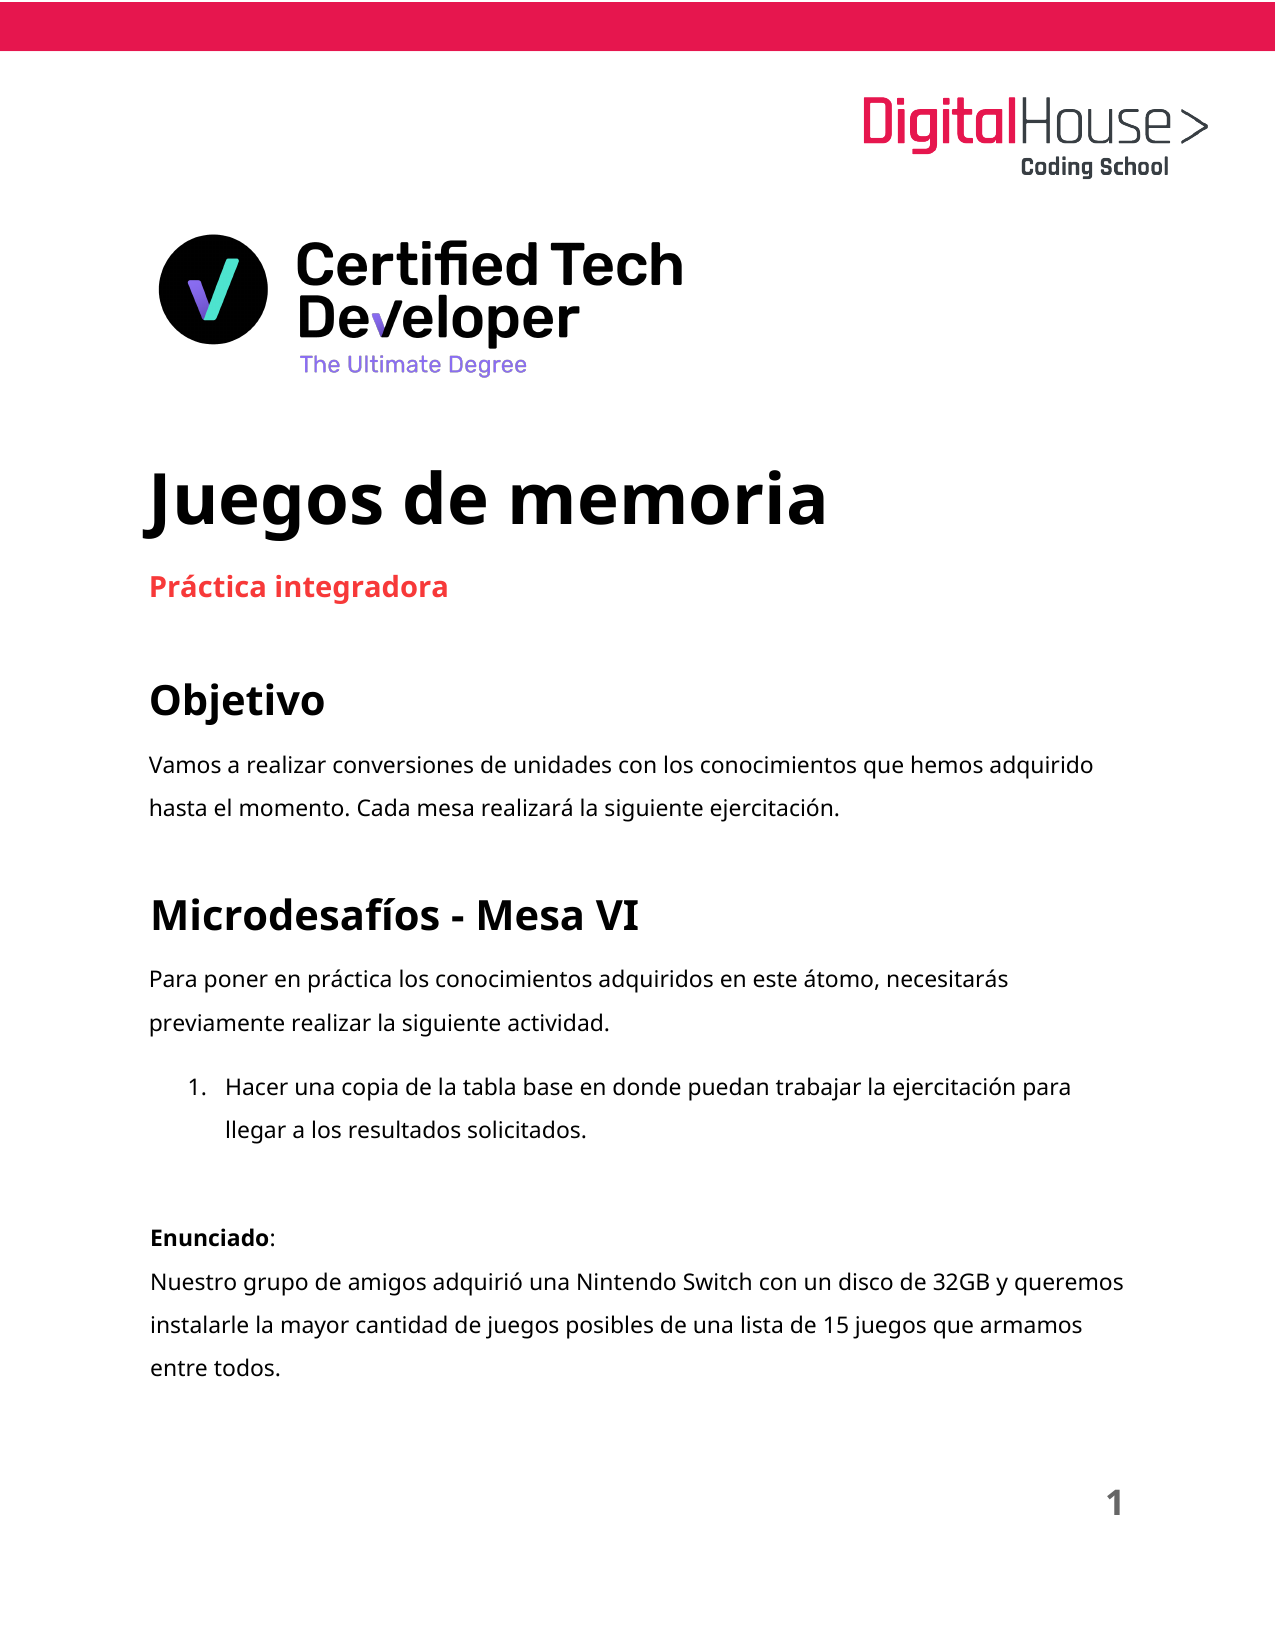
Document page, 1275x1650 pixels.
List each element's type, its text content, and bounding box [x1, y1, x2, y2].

text Nuestro grupo de amigos adquirió una Nintendo Switch con un disco de 32GB y queremos instalarle la mayor cantidad de juegos posibles de una lista de 15 juegos que armamos entre todos. [150, 1266, 1125, 1384]
subtitle Práctica integradora [148, 566, 1125, 606]
picture [0, 2, 1275, 198]
list Hacer una copia de la tabla base en donde puedan trabajar la ejercitación para llegar a los resultados solicitados. [187, 1071, 1125, 1146]
text Vamos a realizar conversiones de unidades con los conocimientos que hemos adquirido hasta el momento. Cada mesa realizará la siguiente ejercitación. [148, 749, 1125, 823]
subtitle Microdesafíos - Mesa VI [150, 886, 1125, 942]
text Enunciado: [150, 1222, 1125, 1253]
subtitle Objetivo [148, 671, 1125, 728]
text Para poner en práctica los conocimientos adquiridos en este átomo, necesitarás previamente realizar la siguiente actividad. [148, 963, 1125, 1038]
picture [150, 213, 718, 392]
title Juegos de memoria [148, 449, 1125, 545]
